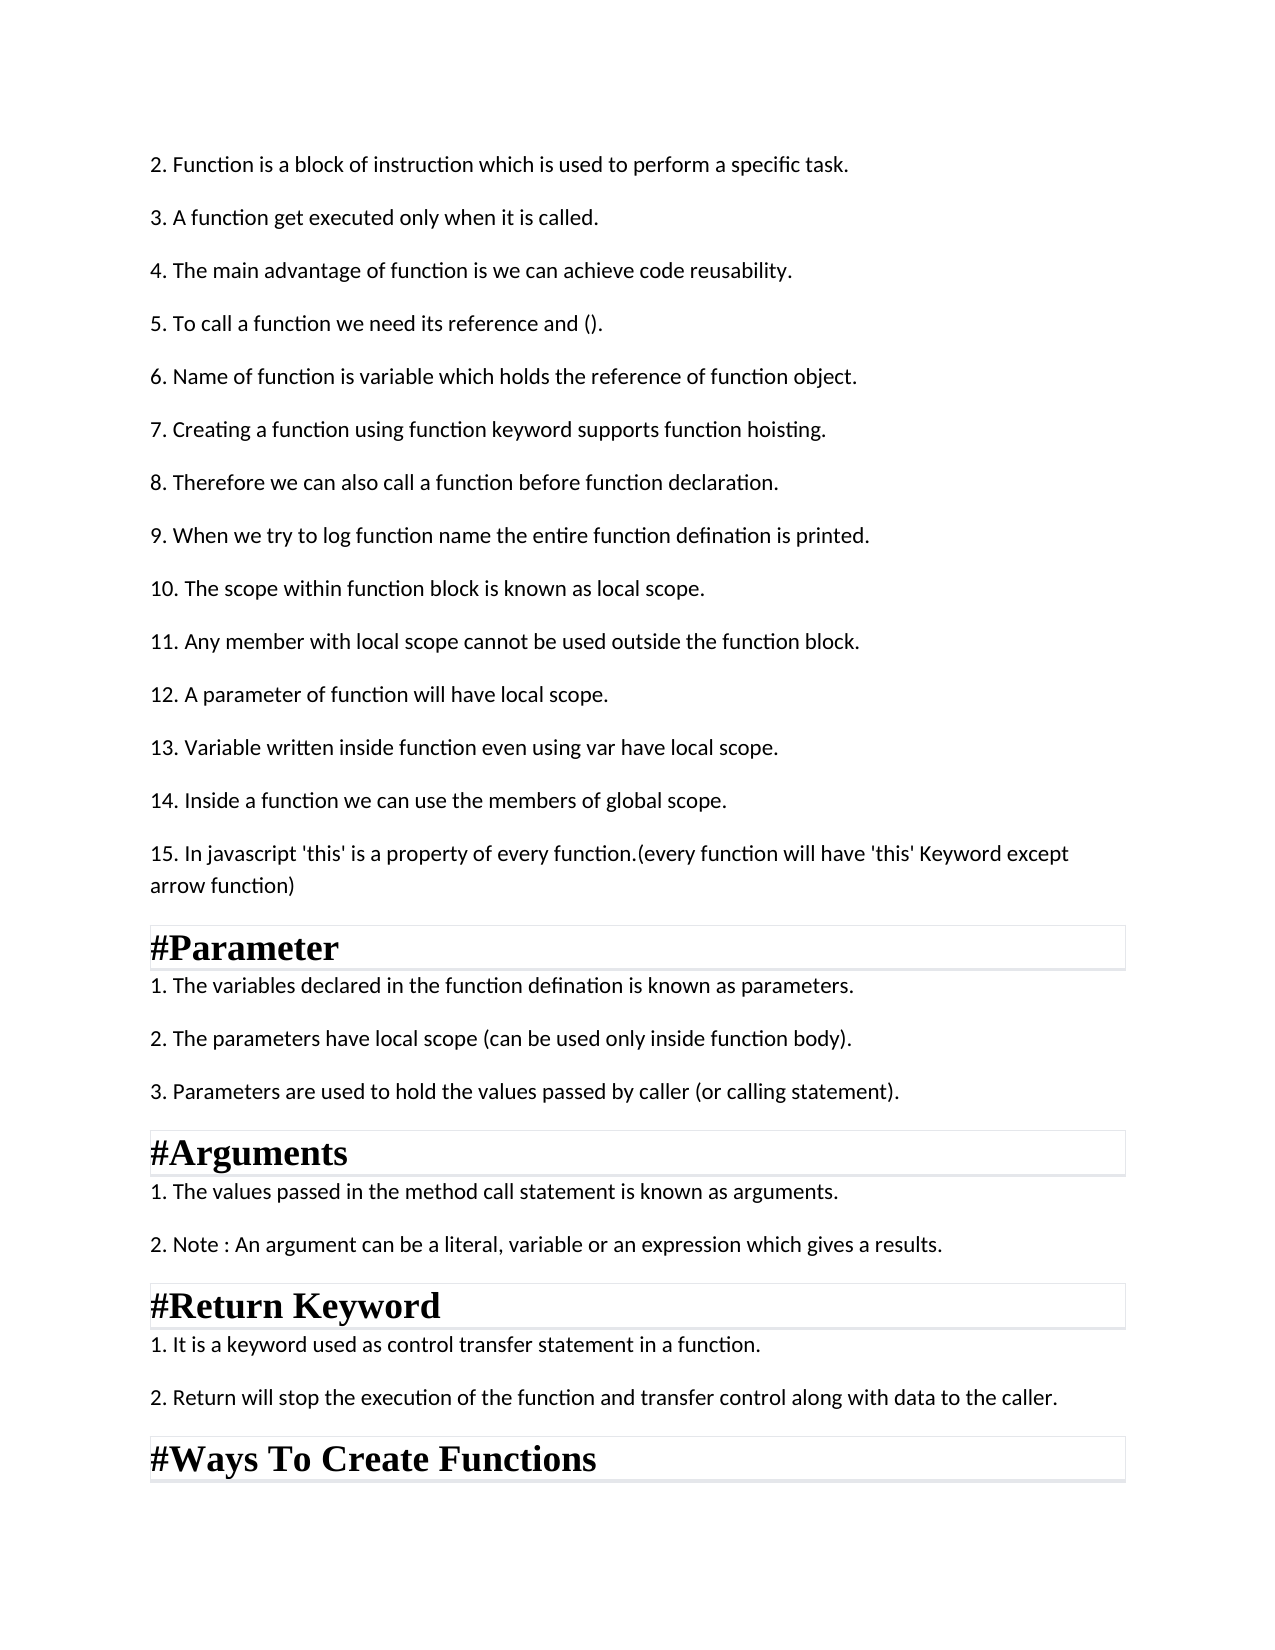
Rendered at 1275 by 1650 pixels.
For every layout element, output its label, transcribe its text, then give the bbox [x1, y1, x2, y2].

text 8. Therefore we can also call a function before function declaration. [150, 468, 1125, 496]
text 3. Parameters are used to hold the values passed by caller (or calling statement). [150, 1077, 1125, 1105]
subtitle #Parameter [151, 926, 1125, 968]
text 5. To call a function we need its reference and (). [150, 309, 1125, 337]
text 12. A parameter of function will have local scope. [150, 680, 1125, 708]
subtitle #Return Keyword [151, 1284, 1125, 1327]
text 4. The main advantage of function is we can achieve code reusability. [150, 256, 1125, 284]
text 2. Function is a block of instruction which is used to perform a specific task. [150, 150, 1125, 178]
text 9. When we try to log function name the entire function defination is printed. [150, 521, 1125, 549]
text 11. Any member with local scope cannot be used outside the function block. [150, 627, 1125, 655]
text 14. Inside a function we can use the members of global scope. [150, 786, 1125, 814]
subtitle #Arguments [151, 1131, 1125, 1174]
text 6. Name of function is variable which holds the reference of function object. [150, 362, 1125, 390]
text 7. Creating a function using function keyword supports function hoisting. [150, 415, 1125, 443]
text 2. The parameters have local scope (can be used only inside function body). [150, 1024, 1125, 1052]
text 3. A function get executed only when it is called. [150, 203, 1125, 231]
subtitle #Ways To Create Functions [151, 1437, 1125, 1479]
text 2. Return will stop the execution of the function and transfer control along with data to the caller. [150, 1383, 1125, 1411]
text 10. The scope within function block is known as local scope. [150, 574, 1125, 602]
text 15. In javascript 'this' is a property of every function.(every function will have 'this' Keyword except arrow function) [150, 839, 1125, 899]
text 1. It is a keyword used as control transfer statement in a function. [150, 1330, 1125, 1358]
text 1. The variables declared in the function defination is known as parameters. [150, 971, 1125, 999]
text 13. Variable written inside function even using var have local scope. [150, 733, 1125, 761]
text 2. Note : An argument can be a literal, variable or an expression which gives a results. [150, 1230, 1125, 1258]
text 1. The values passed in the method call statement is known as arguments. [150, 1177, 1125, 1205]
